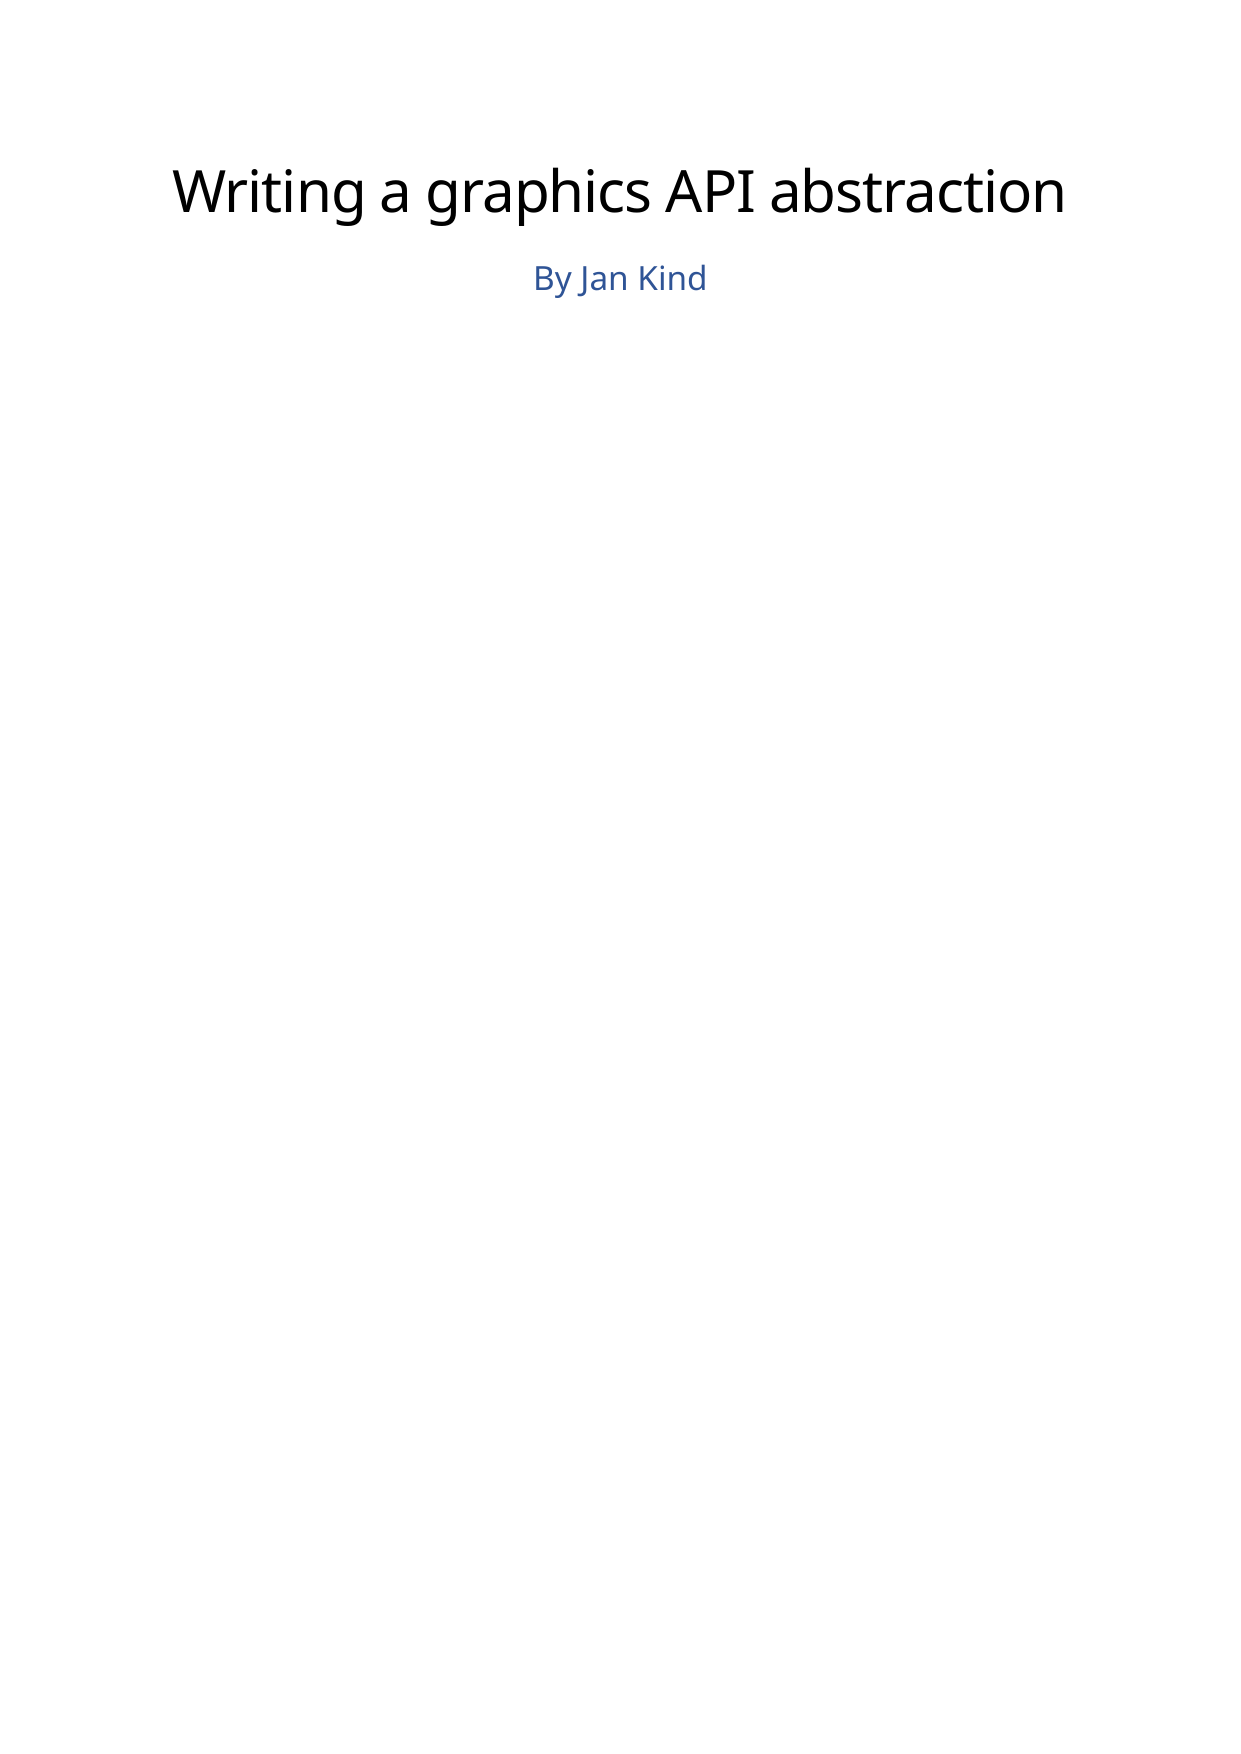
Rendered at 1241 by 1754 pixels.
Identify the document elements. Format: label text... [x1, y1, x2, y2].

title Writing a graphics API abstraction [150, 150, 1090, 229]
subtitle By Jan Kind [150, 254, 1090, 300]
